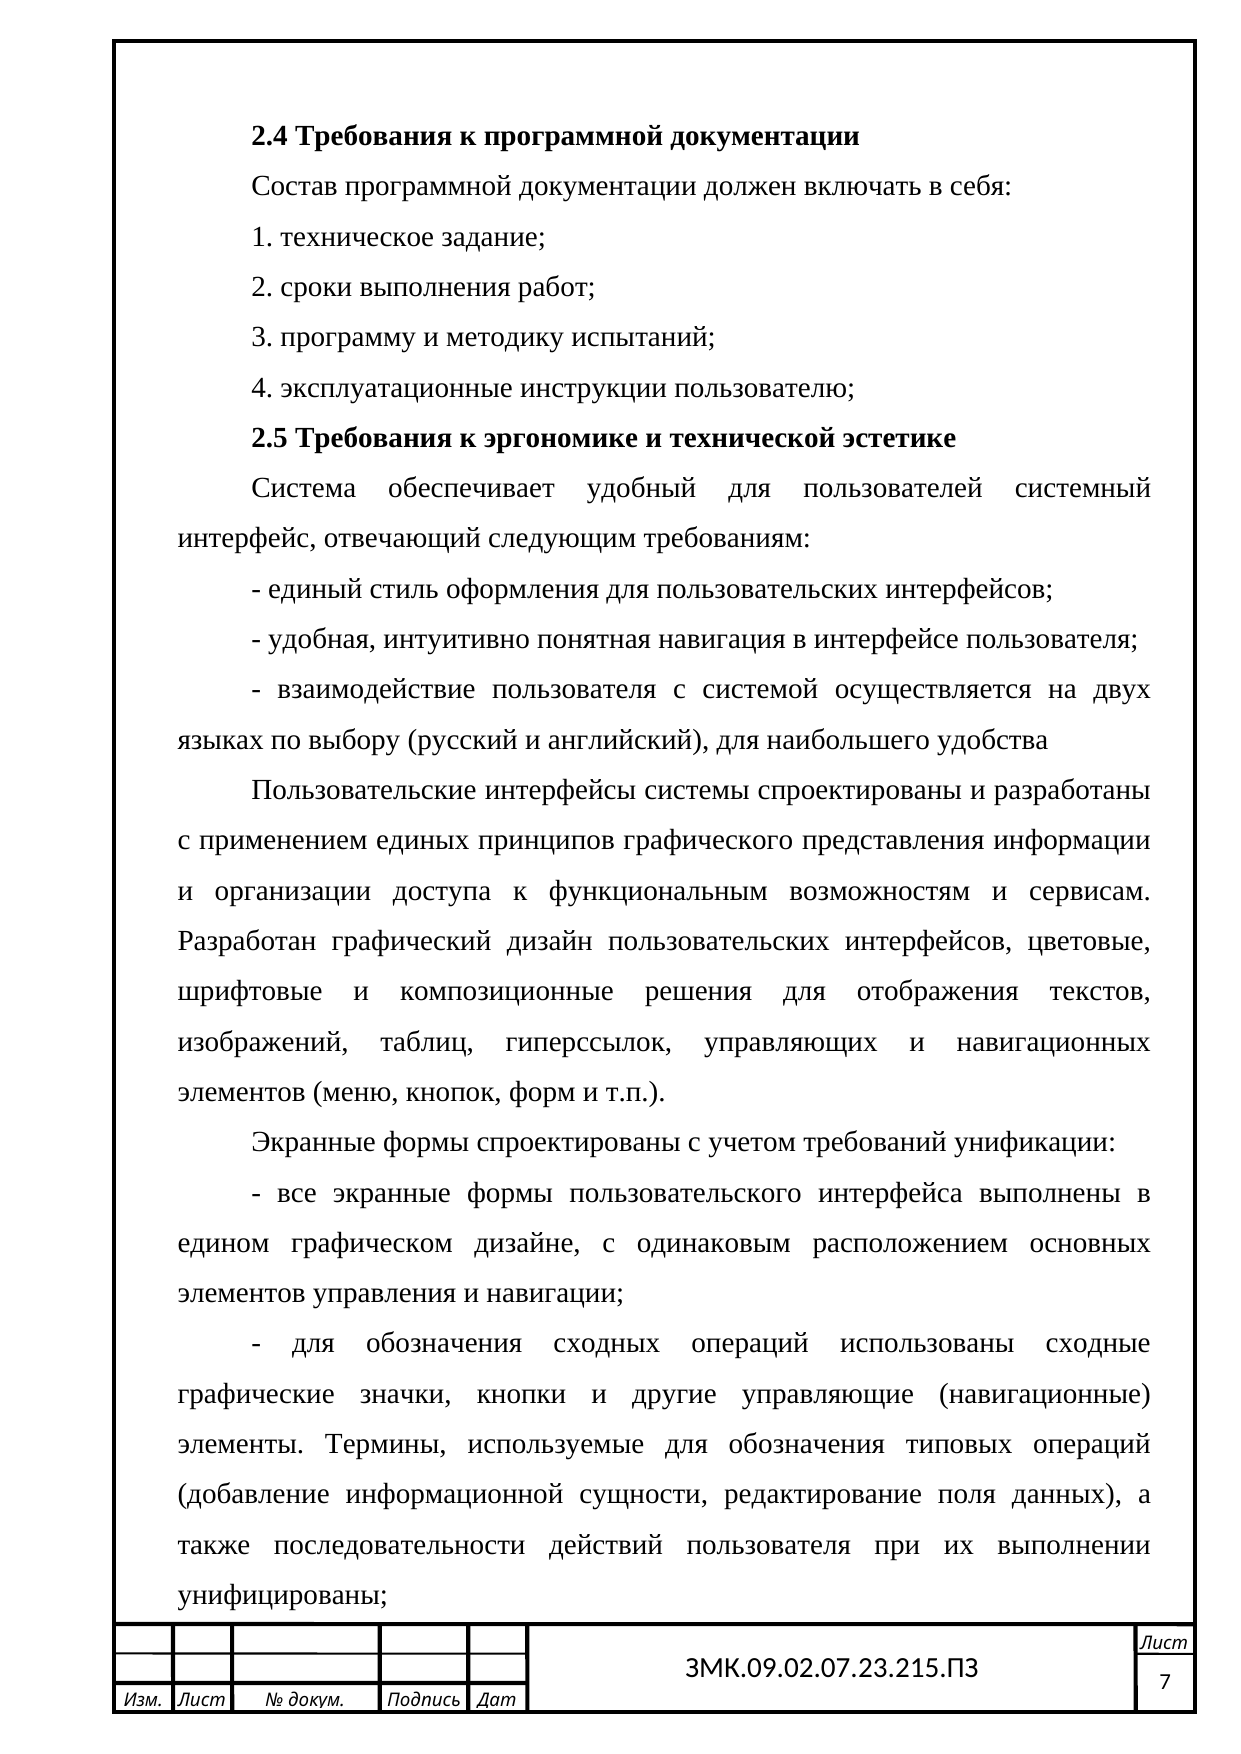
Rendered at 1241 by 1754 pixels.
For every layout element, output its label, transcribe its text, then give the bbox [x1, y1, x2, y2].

text 2.4 Требования к программной документации [177, 118, 1152, 152]
text - все экранные формы пользовательского интерфейса выполнены в едином графическом дизайне, с одинаковым расположением основных элементов управления и навигации; [177, 1175, 1152, 1309]
text Система обеспечивает удобный для пользователей системный интерфейс, отвечающий следующим требованиям: [177, 470, 1152, 554]
text - единый стиль оформления для пользовательских интерфейсов; [177, 571, 1152, 604]
text Состав программной документации должен включать в себя: [177, 168, 1152, 202]
text Пользовательские интерфейсы системы спроектированы и разработаны с применением единых принципов графического представления информации и организации доступа к функциональным возможностям и сервисам. Разработан графический дизайн пользовательских интерфейсов, цветовые, шрифтовые и композиционные решения для отображения текстов, изображений, таблиц, гиперссылок, управляющих и навигационных элементов (меню, кнопок, форм и т.п.). [177, 772, 1152, 1108]
text 2.5 Требования к эргономике и технической эстетике [177, 420, 1152, 453]
text 4. эксплуатационные инструкции пользователю; [177, 370, 1152, 403]
text 3. программу и методику испытаний; [177, 319, 1152, 353]
text - удобная, интуитивно понятная навигация в интерфейсе пользователя; [177, 621, 1152, 655]
text - для обозначения сходных операций использованы сходные графические значки, кнопки и другие управляющие (навигационные) элементы. Термины, используемые для обозначения типовых операций (добавление информационной сущности, редактирование поля данных), а также последовательности действий пользователя при их выполнении унифицированы; [177, 1326, 1152, 1611]
text - взаимодействие пользователя с системой осуществляется на двух языках по выбору (русский и английский), для наибольшего удобства [177, 672, 1152, 755]
text Экранные формы спроектированы с учетом требований унификации: [177, 1124, 1152, 1158]
text 1. техническое задание; [177, 219, 1152, 252]
text 2. сроки выполнения работ; [177, 269, 1152, 303]
